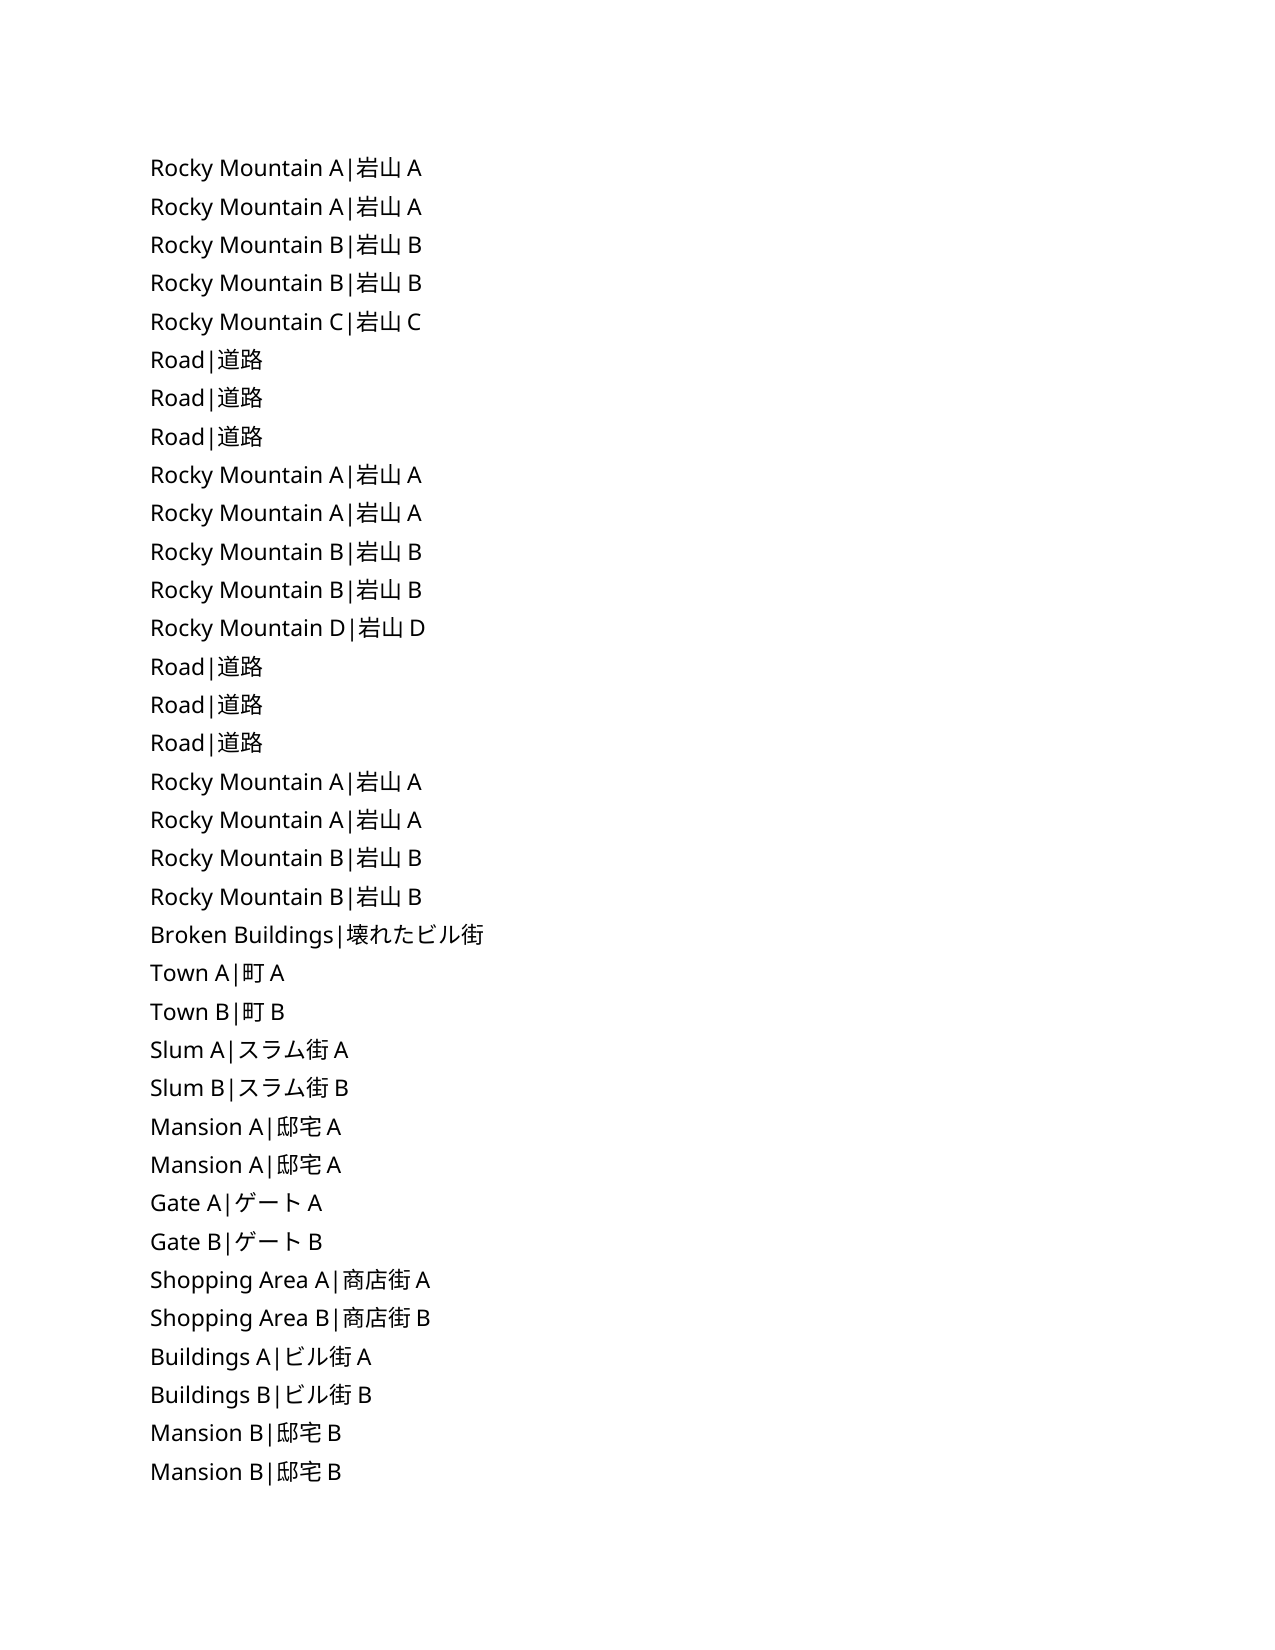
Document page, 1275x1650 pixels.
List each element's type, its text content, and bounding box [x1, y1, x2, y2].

text Rocky Mountain B|岩山B [150, 840, 1125, 873]
text Rocky Mountain A|岩山A [150, 763, 1125, 797]
text Road|道路 [150, 342, 1125, 375]
text Rocky Mountain A|岩山A [150, 802, 1125, 835]
text Rocky Mountain D|岩山D [150, 610, 1125, 643]
text Broken Buildings|壊れたビル街 [150, 917, 1125, 950]
text Rocky Mountain B|岩山B [150, 265, 1125, 298]
text Rocky Mountain B|岩山B [150, 878, 1125, 912]
text Slum B|スラム街B [150, 1070, 1125, 1103]
text Gate B|ゲートB [150, 1223, 1125, 1257]
text Road|道路 [150, 418, 1125, 452]
text Gate A|ゲートA [150, 1185, 1125, 1218]
text Road|道路 [150, 725, 1125, 758]
text Rocky Mountain A|岩山A [150, 150, 1125, 183]
text Rocky Mountain B|岩山B [150, 572, 1125, 605]
text Shopping Area B|商店街B [150, 1300, 1125, 1333]
text Town B|町B [150, 993, 1125, 1027]
text Rocky Mountain A|岩山A [150, 457, 1125, 490]
text Mansion B|邸宅B [150, 1453, 1125, 1487]
text Road|道路 [150, 687, 1125, 720]
text Mansion B|邸宅B [150, 1415, 1125, 1448]
text Rocky Mountain B|岩山B [150, 533, 1125, 567]
text Buildings B|ビル街B [150, 1377, 1125, 1410]
text Rocky Mountain A|岩山A [150, 188, 1125, 222]
text Rocky Mountain C|岩山C [150, 303, 1125, 337]
text Shopping Area A|商店街A [150, 1262, 1125, 1295]
text Slum A|スラム街A [150, 1032, 1125, 1065]
text Rocky Mountain A|岩山A [150, 495, 1125, 528]
text Mansion A|邸宅A [150, 1108, 1125, 1142]
text Road|道路 [150, 380, 1125, 413]
text Rocky Mountain B|岩山B [150, 227, 1125, 260]
text Road|道路 [150, 648, 1125, 682]
text Buildings A|ビル街A [150, 1338, 1125, 1372]
text Town A|町A [150, 955, 1125, 988]
text Mansion A|邸宅A [150, 1147, 1125, 1180]
